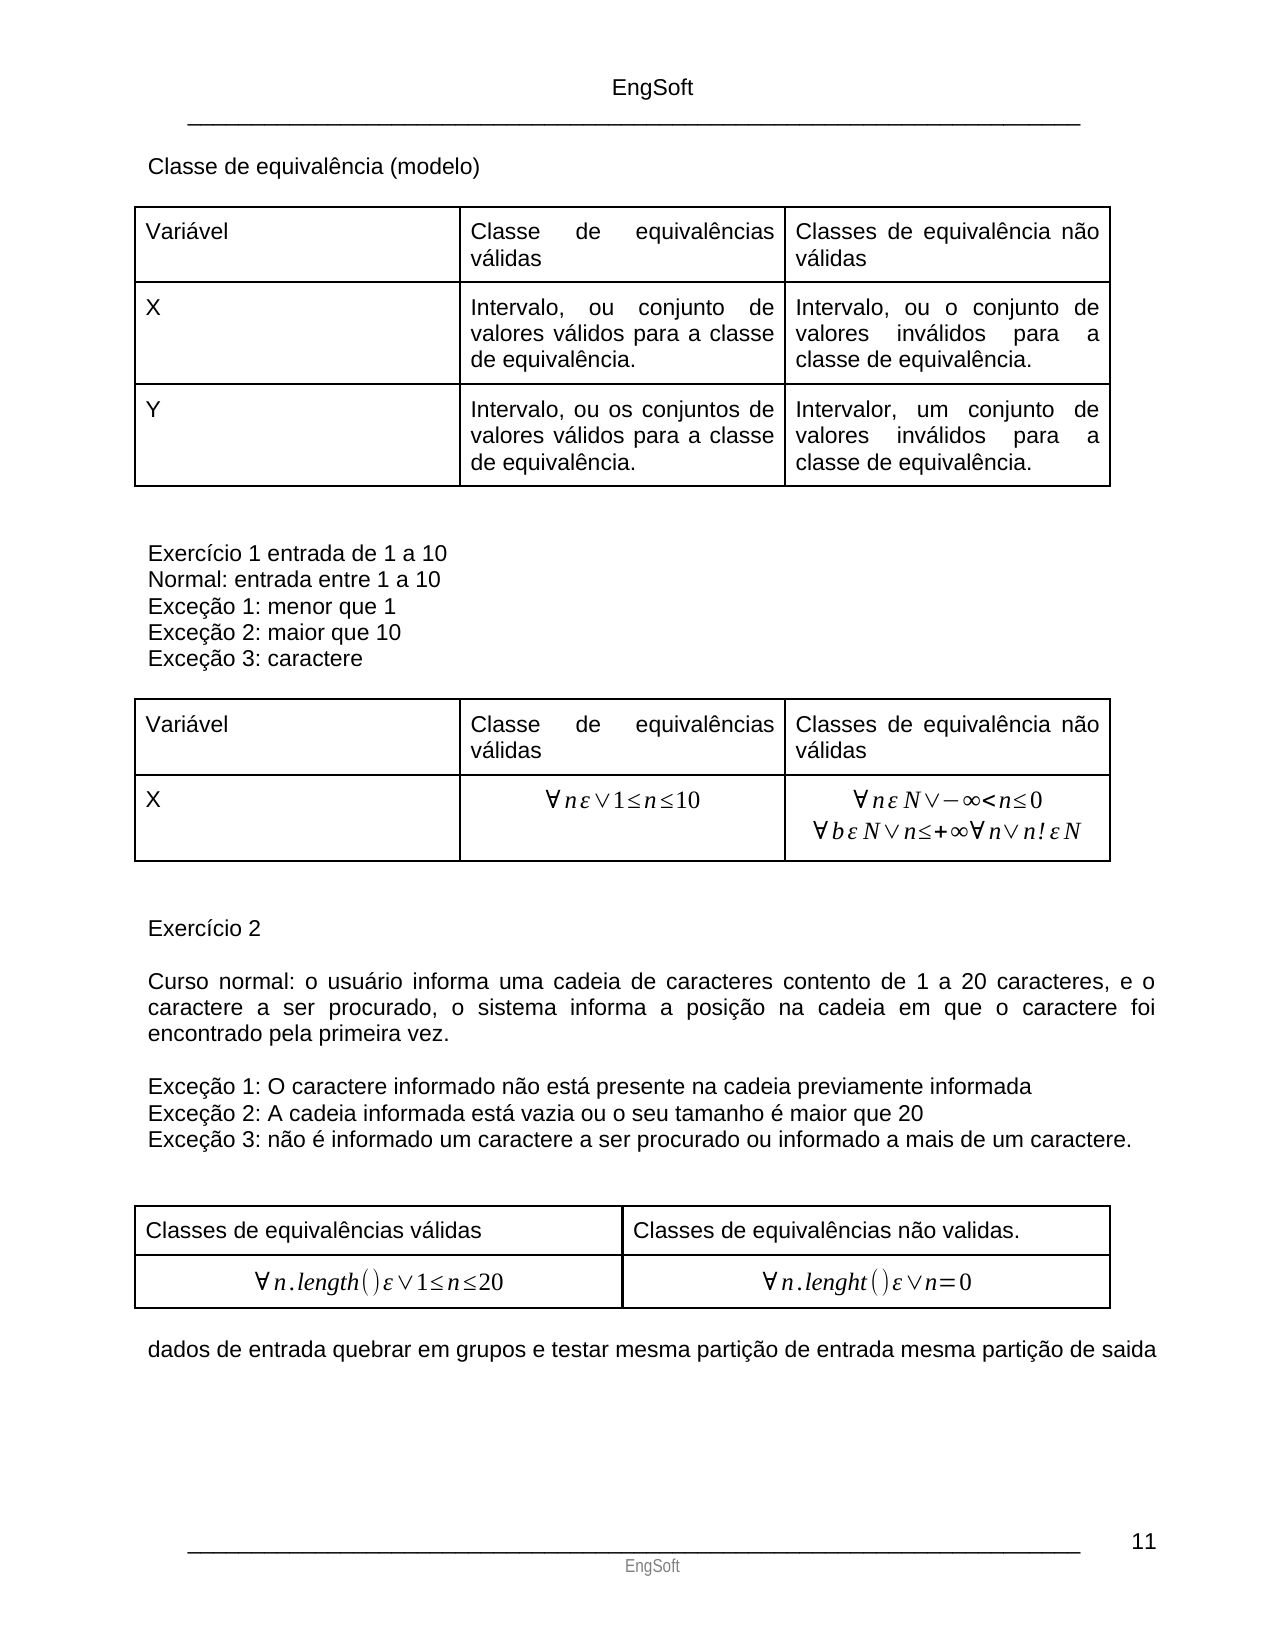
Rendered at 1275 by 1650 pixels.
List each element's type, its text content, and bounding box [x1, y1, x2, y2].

table_cell X [136, 283, 459, 383]
table_header Classes de equivalências válidas [136, 1207, 621, 1254]
text Exercício 2 [148, 915, 1157, 941]
table_header Classe de equivalências válidas [461, 700, 784, 774]
text Exceção 3: caractere [148, 645, 1157, 672]
text Exercício 1 entrada de 1 a 10 [148, 540, 1157, 566]
table_cell Intervalo, ou conjunto de valores válidos para a classe de equivalência. [461, 283, 784, 383]
table_cell Intervalo, ou o conjunto de valores inválidos para a classe de equivalência. [786, 283, 1109, 383]
text Exceção 1: O caractere informado não está presente na cadeia previamente informada [148, 1073, 1157, 1099]
text Exceção 3: não é informado um caractere a ser procurado ou informado a mais de um caractere. [148, 1126, 1157, 1152]
table_header Classe de equivalências válidas [461, 208, 784, 281]
table_header Variável [136, 700, 459, 774]
text Exceção 1: menor que 1 [148, 593, 1157, 619]
table_cell [461, 776, 784, 860]
table_cell [786, 776, 1109, 860]
table_cell Intervalor, um conjunto de valores inválidos para a classe de equivalência. [786, 385, 1109, 485]
text dados de entrada quebrar em grupos e testar mesma partição de entrada mesma partição de saida [148, 1336, 1157, 1362]
text Curso normal: o usuário informa uma cadeia de caracteres contento de 1 a 20 caracteres, e o caractere a ser procurado, o sistema informa a posição na cadeia em que o caractere foi encontrado pela primeira vez. [148, 968, 1157, 1047]
table_header Classes de equivalências não validas. [624, 1207, 1109, 1254]
table_header Classes de equivalência não válidas [786, 208, 1109, 281]
text Normal: entrada entre 1 a 10 [148, 566, 1157, 593]
table_header Classes de equivalência não válidas [786, 700, 1109, 774]
table_cell Intervalo, ou os conjuntos de valores válidos para a classe de equivalência. [461, 385, 784, 485]
table_cell [624, 1256, 1109, 1307]
table_header Variável [136, 208, 459, 281]
table_cell [136, 1256, 621, 1307]
table_cell Y [136, 385, 459, 485]
table_cell X [136, 776, 459, 860]
text Exceção 2: A cadeia informada está vazia ou o seu tamanho é maior que 20 [148, 1099, 1157, 1126]
text Exceção 2: maior que 10 [148, 619, 1157, 645]
text Classe de equivalência (modelo) [148, 153, 1157, 179]
